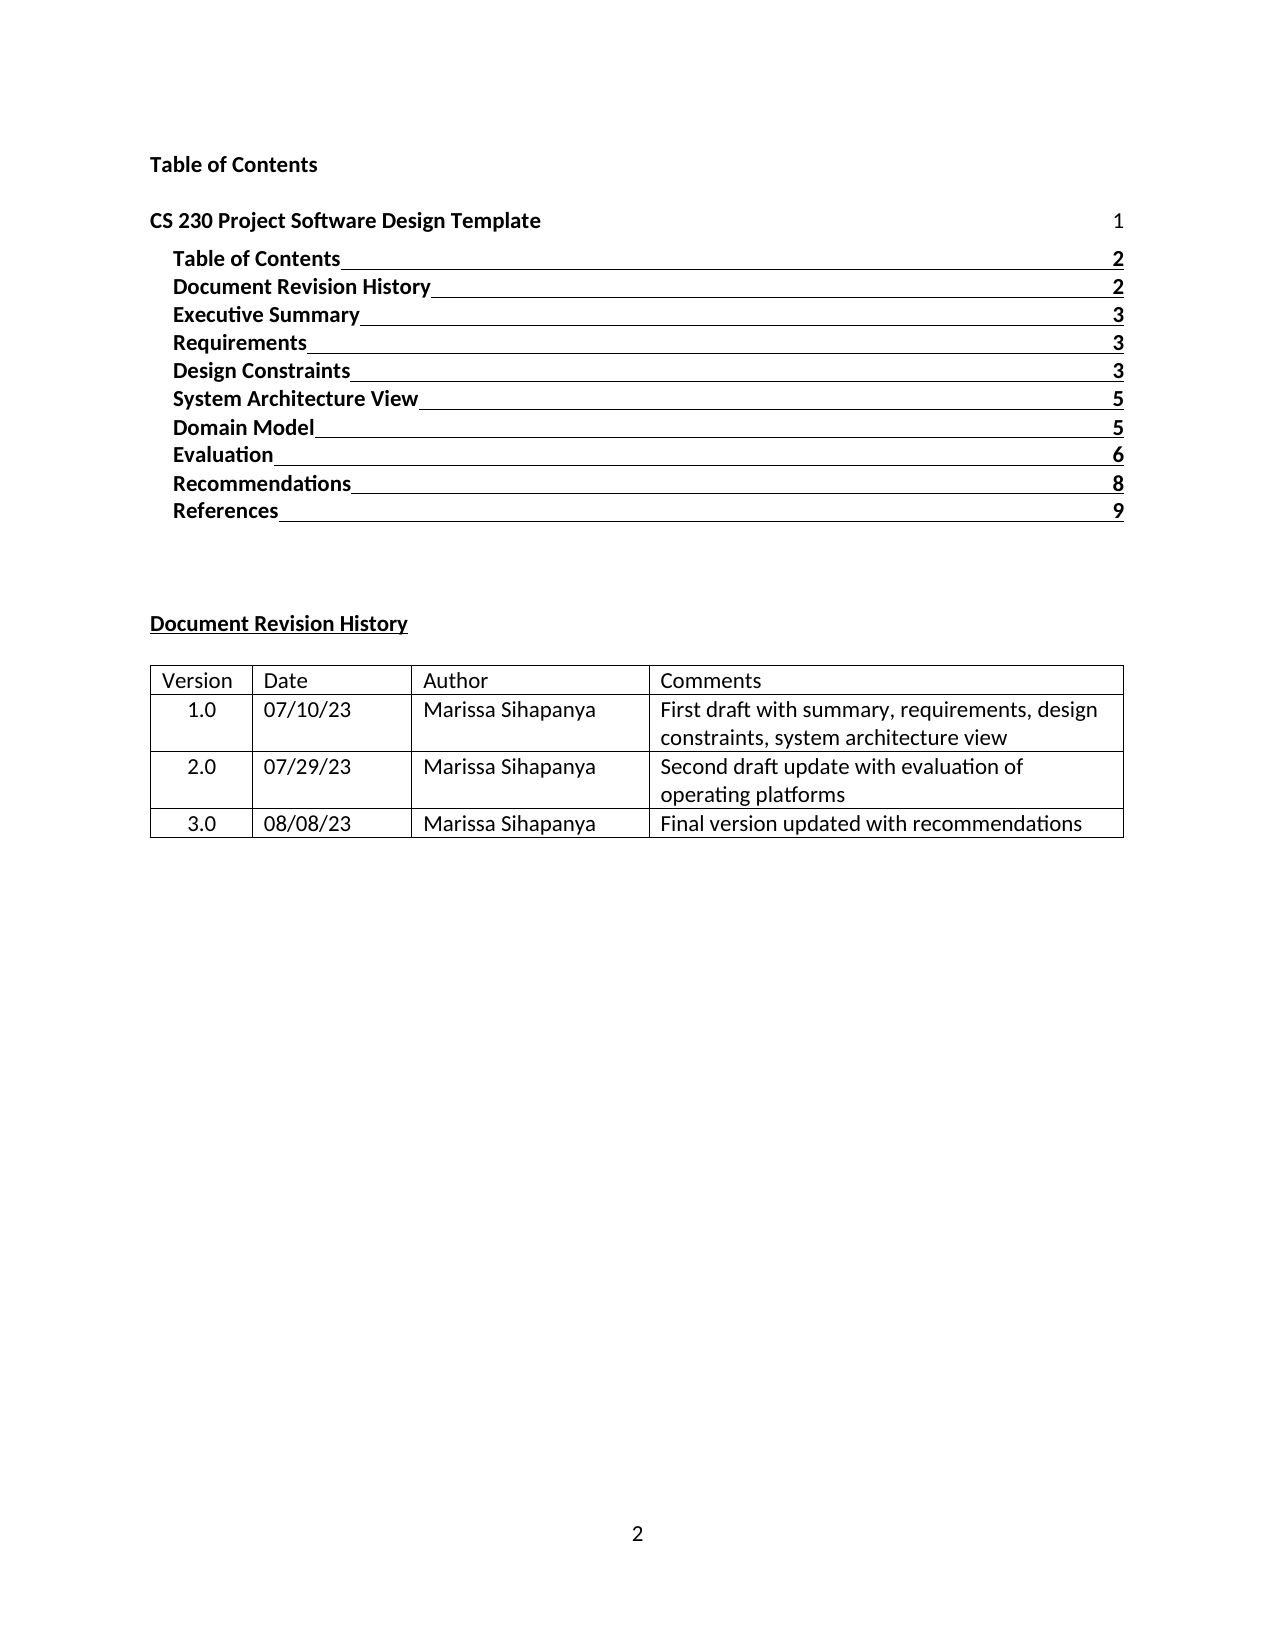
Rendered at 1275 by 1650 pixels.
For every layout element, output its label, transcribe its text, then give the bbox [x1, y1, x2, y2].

table_cell 07/29/23 [253, 752, 411, 808]
table_cell 1.0 [151, 695, 252, 751]
table_cell Second draft update with evaluation of operating platforms [650, 752, 1123, 808]
table_header Version [151, 666, 252, 694]
table_cell Final version updated with recommendations [650, 809, 1123, 837]
table_cell Marissa Sihapanya [412, 809, 649, 837]
table_cell 08/08/23 [253, 809, 411, 837]
table_header Author [412, 666, 649, 694]
table_cell Marissa Sihapanya [412, 752, 649, 808]
table_cell 3.0 [151, 809, 252, 837]
subtitle Document Revision History [150, 609, 1125, 637]
table_cell 2.0 [151, 752, 252, 808]
table_cell 07/10/23 [253, 695, 411, 751]
table_cell Marissa Sihapanya [412, 695, 649, 751]
table_cell First draft with summary, requirements, design constraints, system architecture view [650, 695, 1123, 751]
table_header Date [253, 666, 411, 694]
subtitle Table of Contents [150, 150, 1125, 178]
table_header Comments [650, 666, 1123, 694]
